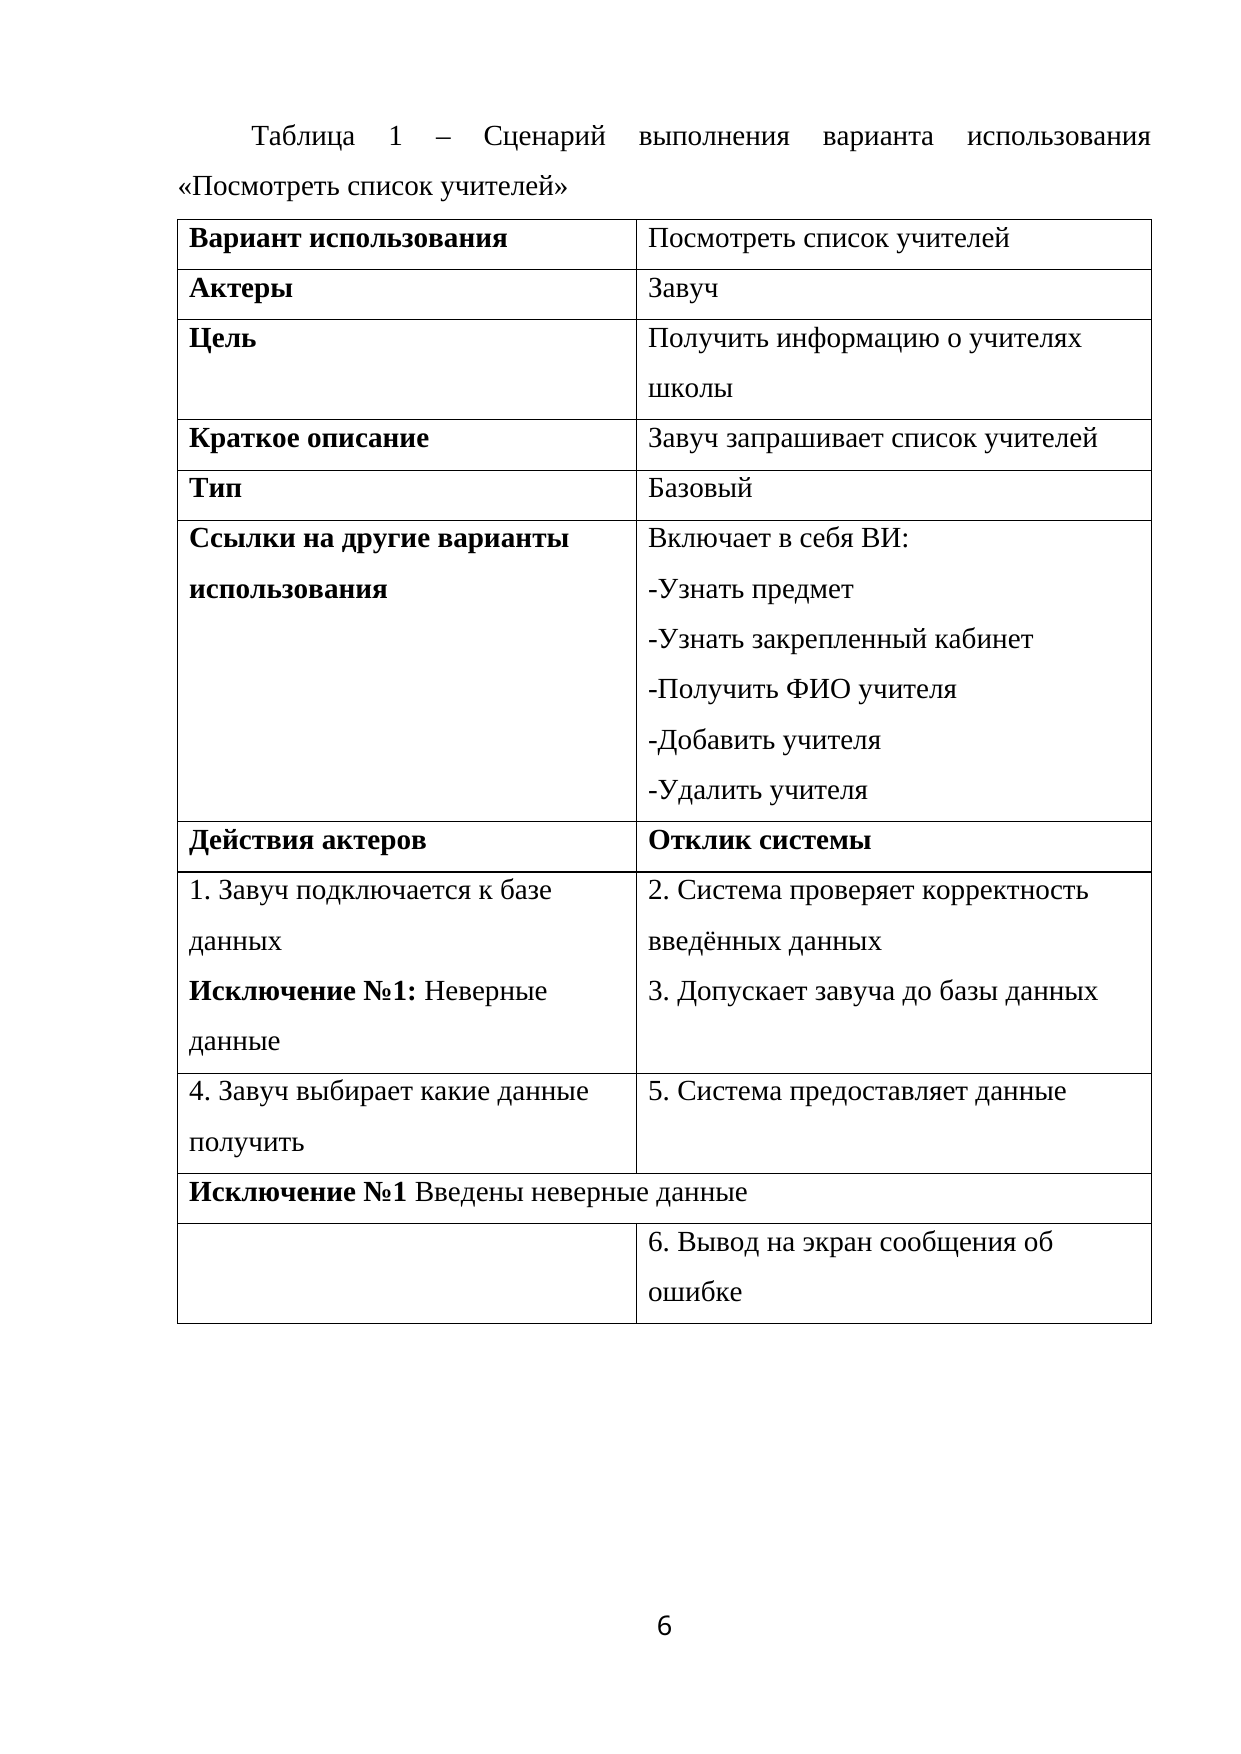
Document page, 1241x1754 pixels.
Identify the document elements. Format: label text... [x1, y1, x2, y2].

table_cell Включает в себя ВИ: -Узнать предмет -Узнать закрепленный кабинет -Получить ФИО учителя -Добавить учителя -Удалить учителя [637, 521, 1151, 821]
table_cell 4. Завуч выбирает какие данные получить [178, 1074, 636, 1173]
table_cell Отклик системы [637, 822, 1151, 871]
table_cell Действия актеров [178, 822, 636, 871]
table_header Вариант использования [178, 220, 636, 269]
table_cell [178, 1224, 636, 1323]
table_cell 2. Система проверяет корректность введённых данных 3. Допускает завуча до базы данных [637, 873, 1151, 1072]
table_cell Тип [178, 471, 636, 519]
text Таблица 1 – Сценарий выполнения варианта использования «Посмотреть список учителей» [177, 118, 1152, 202]
table_cell Исключение №1 Введены неверные данные [178, 1174, 1151, 1223]
table_cell 1. Завуч подключается к базе данных Исключение №1: Неверные данные [178, 873, 636, 1072]
table_cell Получить информацию о учителях школы [637, 320, 1151, 419]
table_cell Завуч запрашивает список учителей [637, 420, 1151, 469]
table_cell Цель [178, 320, 636, 419]
table_cell Актеры [178, 270, 636, 319]
table_header Посмотреть список учителей [637, 220, 1151, 269]
table_cell 6. Вывод на экран сообщения об ошибке [637, 1224, 1151, 1323]
table_cell Краткое описание [178, 420, 636, 469]
table_cell 5. Система предоставляет данные [637, 1074, 1151, 1173]
table_cell Завуч [637, 270, 1151, 319]
table_cell Базовый [637, 471, 1151, 519]
table_cell Ссылки на другие варианты использования [178, 521, 636, 821]
